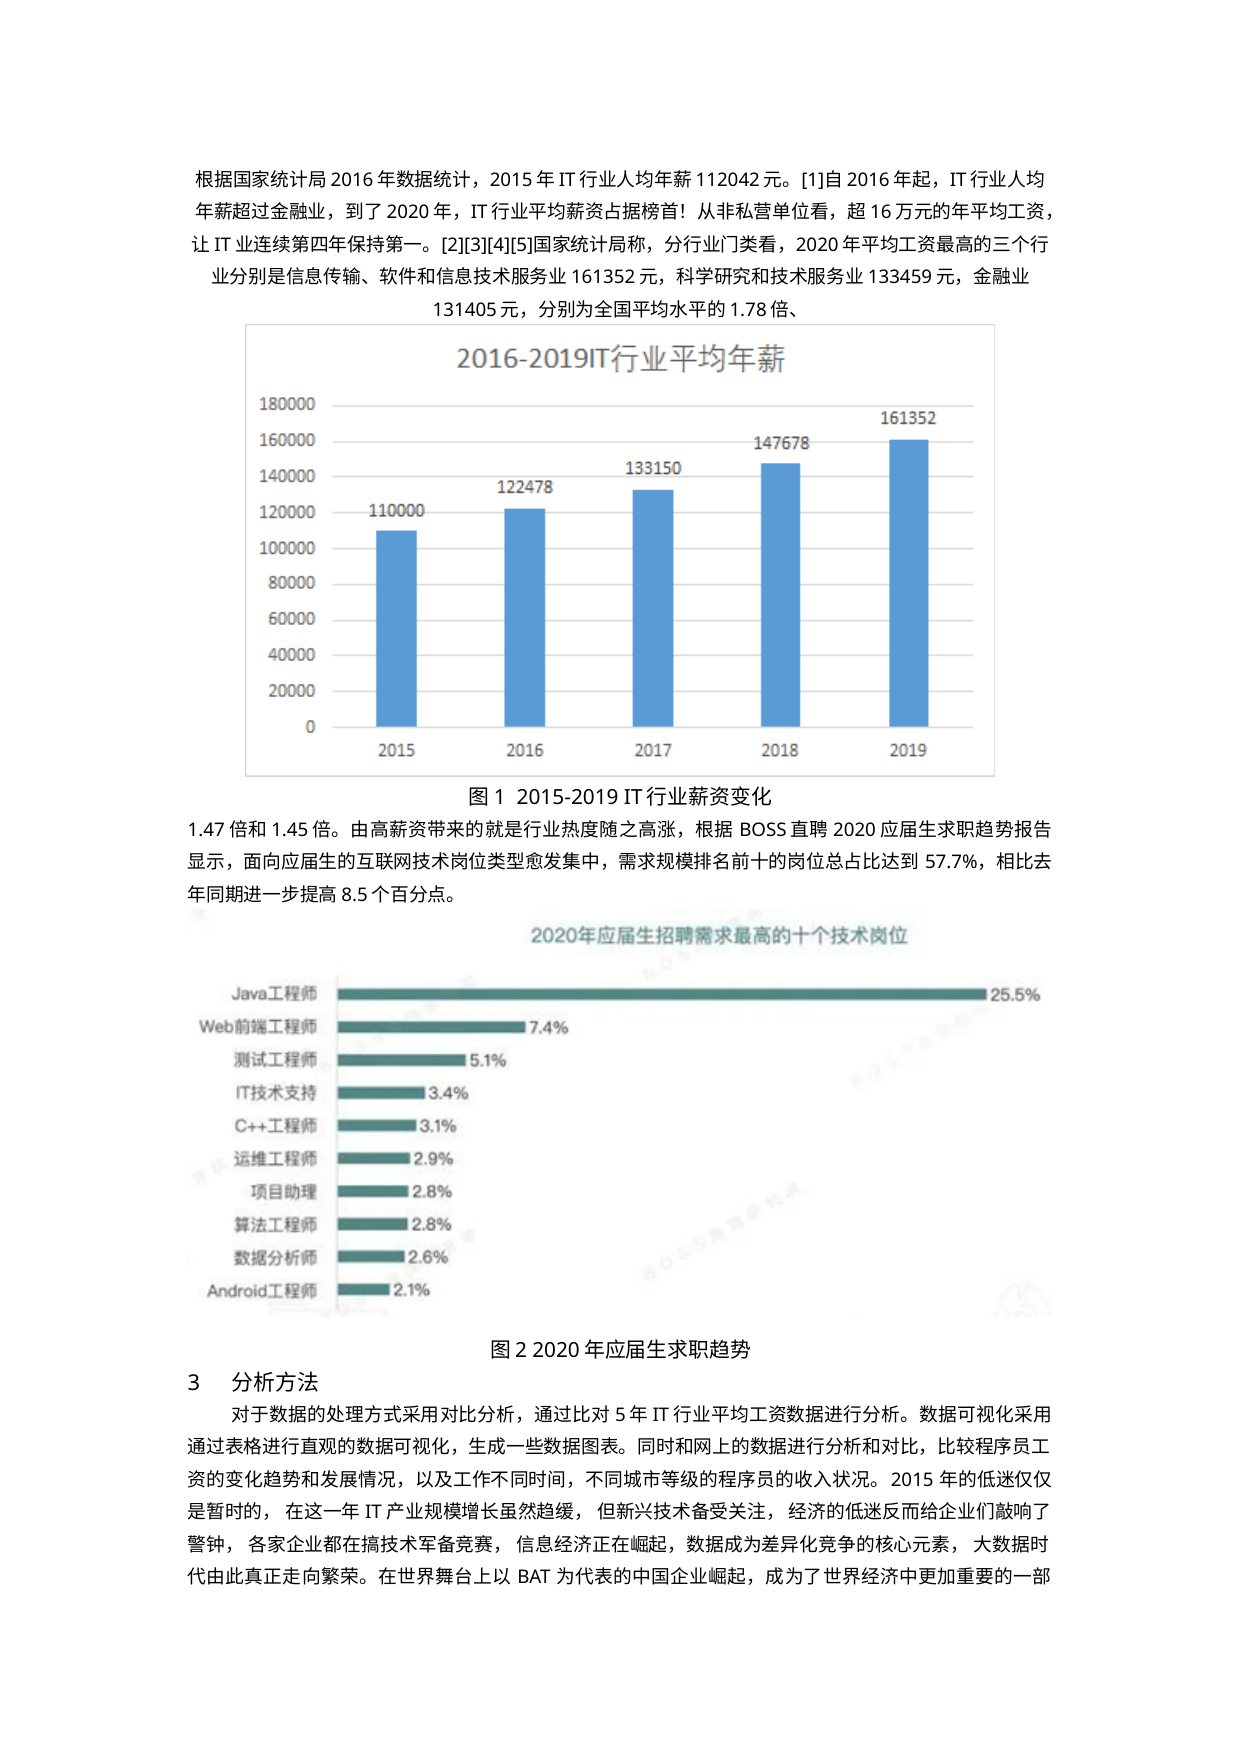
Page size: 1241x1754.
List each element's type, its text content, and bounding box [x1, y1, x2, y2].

text 图2 2020年应届生求职趋势 [187, 1332, 1053, 1364]
picture [245, 324, 996, 777]
text 1.47倍和1.45倍。由高薪资带来的就是行业热度随之高涨，根据BOSS直聘2020应届生求职趋势报告显示，面向应届生的互联网技术岗位类型愈发集中，需求规模排名前十的岗位总占比达到57.7%，相比去年同期进一步提高8.5个百分点。 [187, 812, 1053, 909]
picture [187, 909, 1053, 1317]
text 3 分析方法 [187, 1364, 1053, 1397]
text 图1 2015-2019 IT行业薪资变化 [187, 779, 1053, 812]
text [187, 1397, 1053, 1592]
